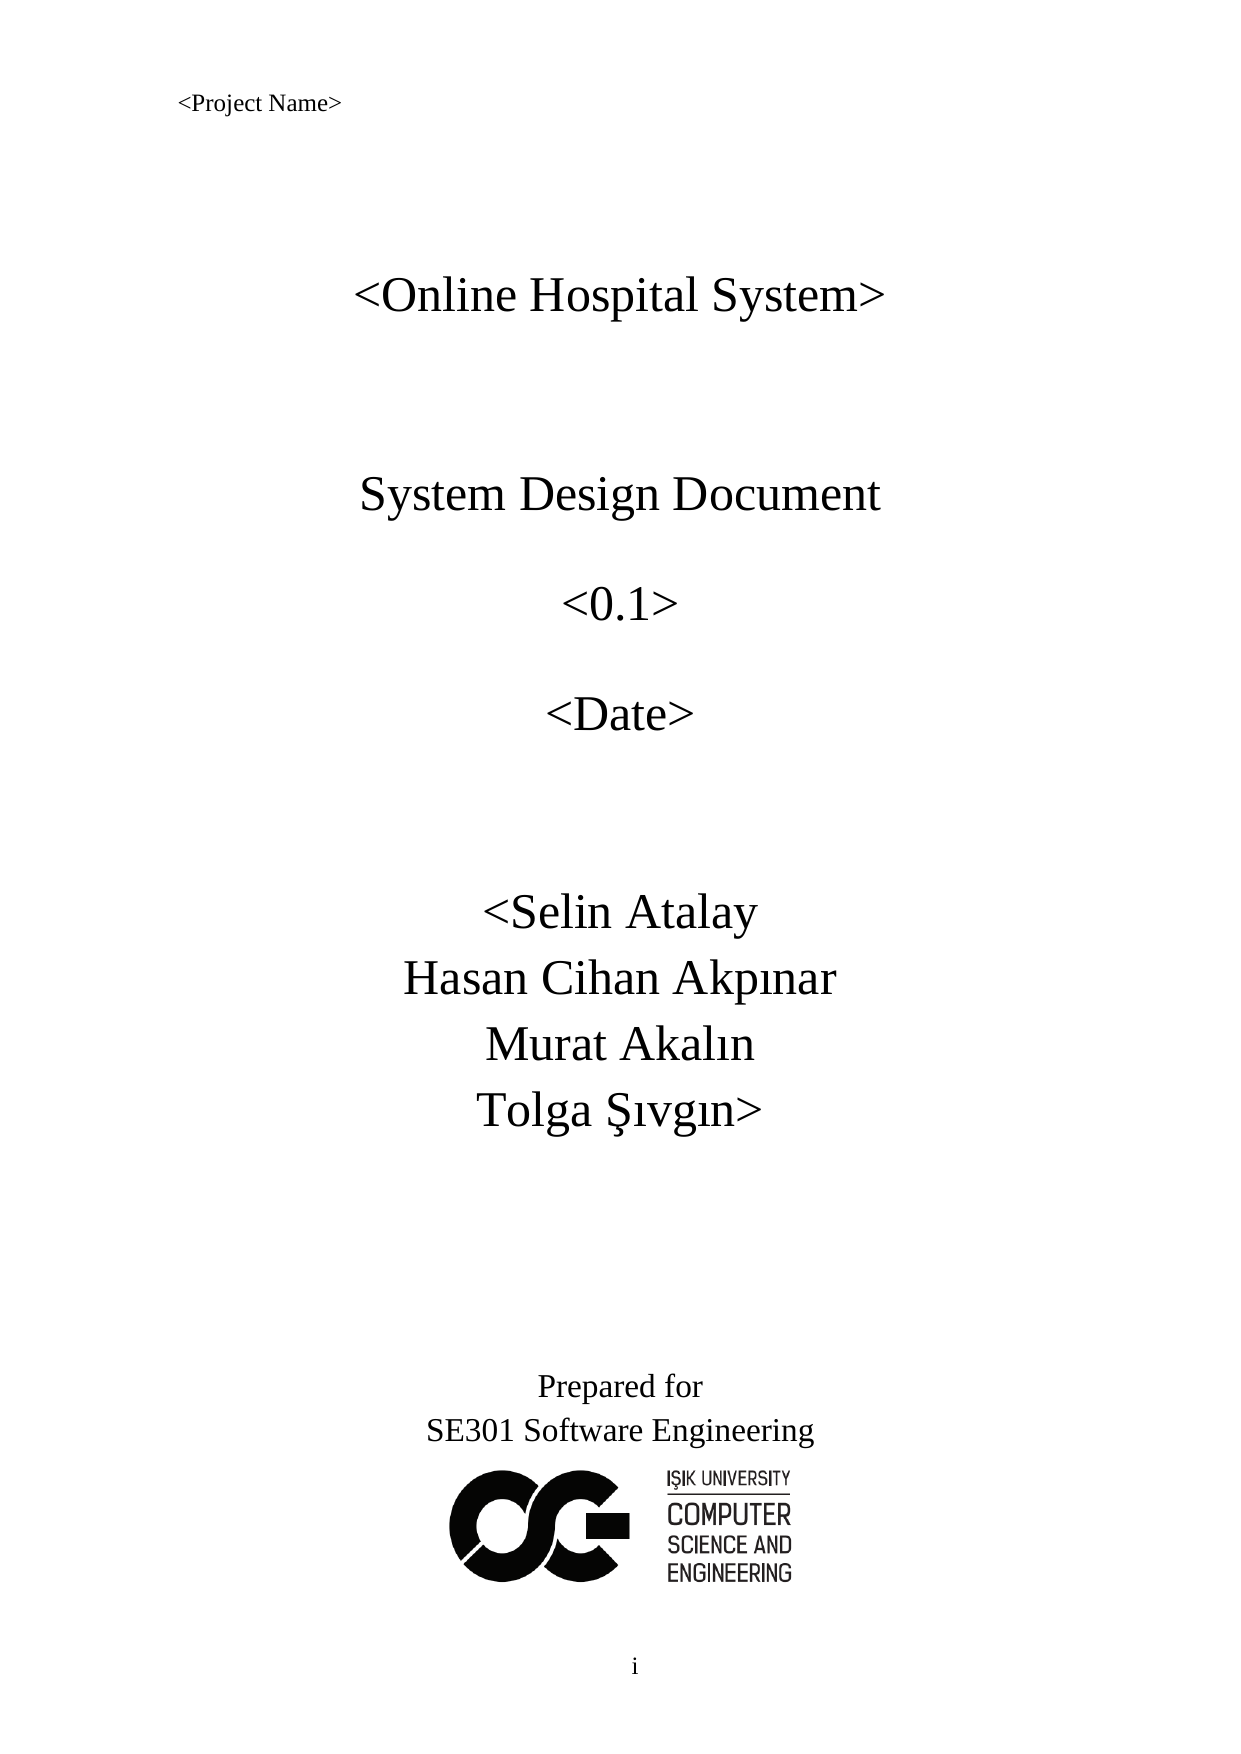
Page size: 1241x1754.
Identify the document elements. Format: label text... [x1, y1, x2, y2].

text Murat Akalın [148, 1014, 1093, 1071]
text <Selin Atalay [148, 882, 1093, 939]
text <Online Hospital System> [148, 265, 1093, 322]
picture [445, 1454, 796, 1587]
text Prepared for [148, 1366, 1093, 1404]
text SE301 Software Engineering [148, 1410, 1093, 1448]
text Tolga Şıvgın> [148, 1080, 1093, 1137]
text Hasan Cihan Akpınar [148, 948, 1093, 1005]
text System Design Document [148, 463, 1093, 521]
text <0.1> [148, 573, 1093, 631]
text <Date> [148, 683, 1093, 741]
